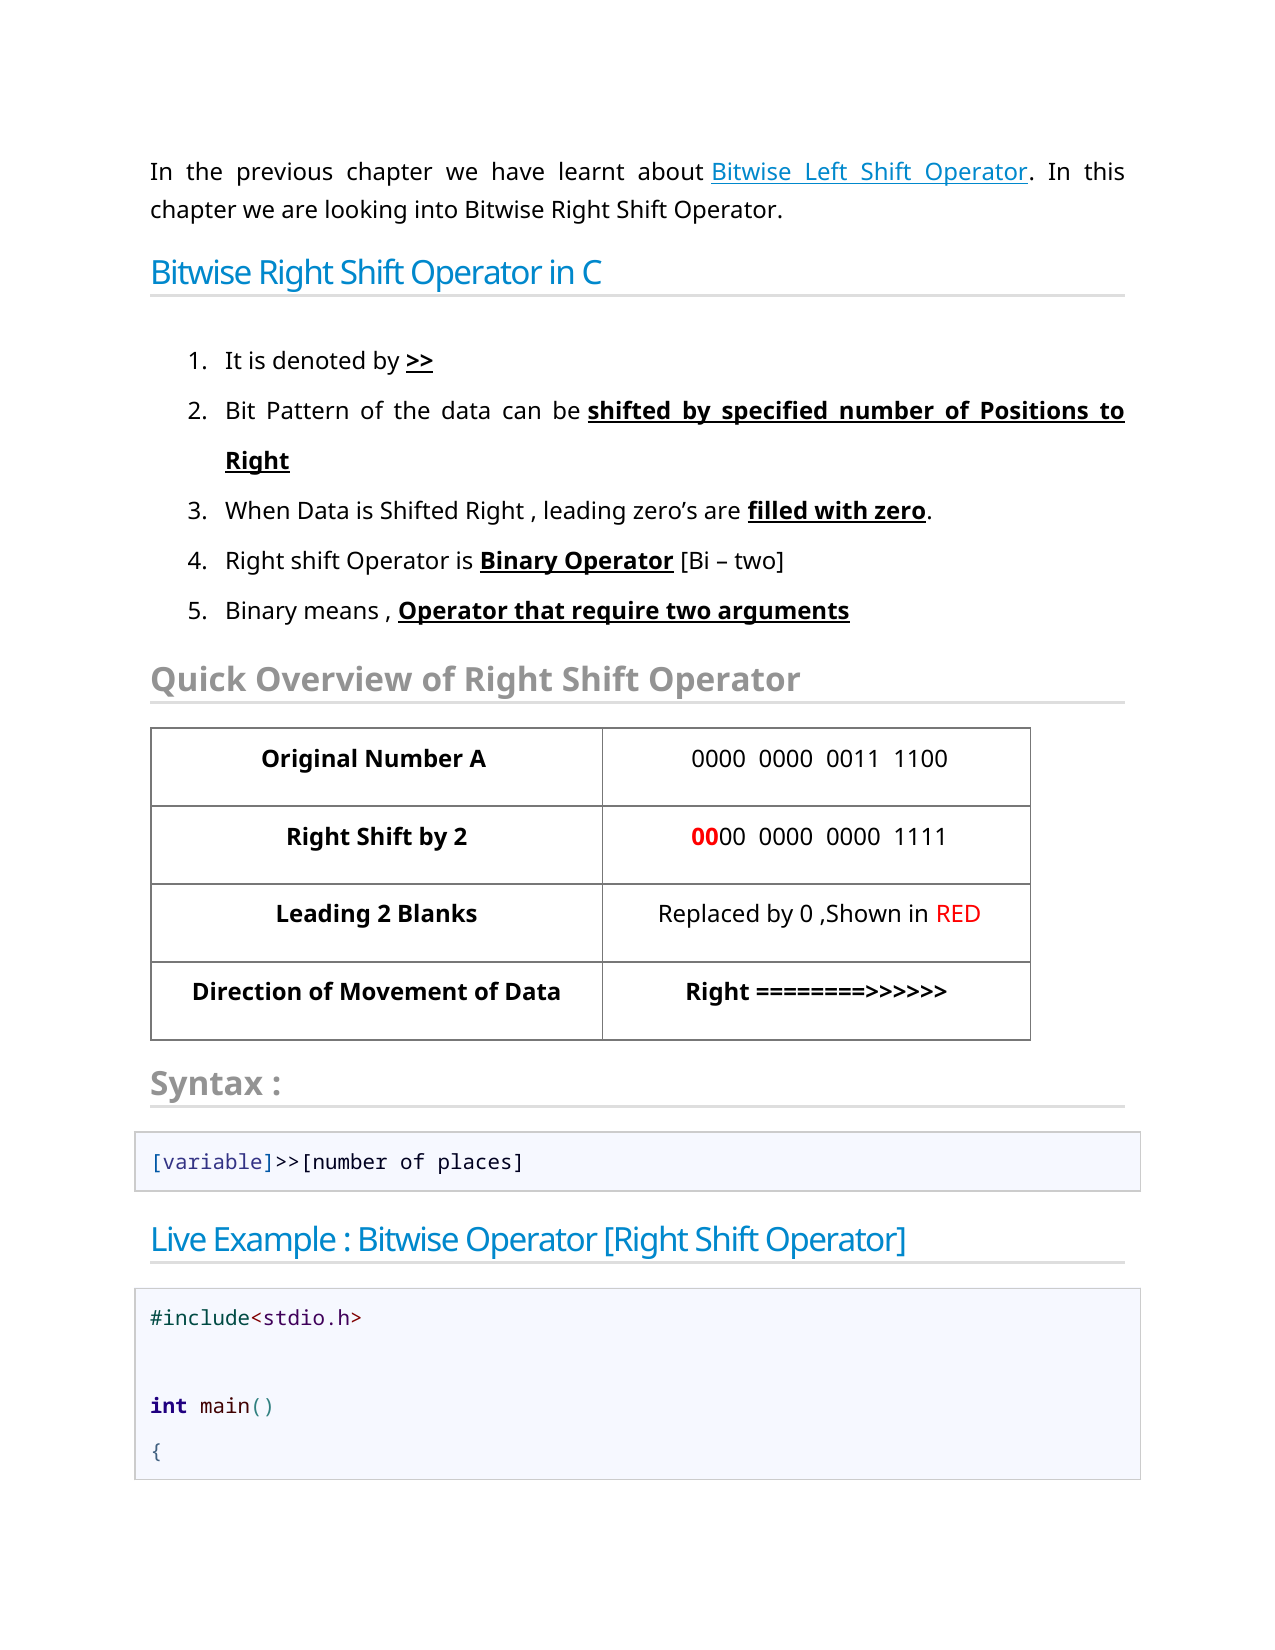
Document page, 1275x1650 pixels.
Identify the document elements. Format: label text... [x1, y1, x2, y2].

list When Data is Shifted Right , leading zero’s are filled with zero. [187, 476, 1125, 526]
text In the previous chapter we have learnt about Bitwise Left Shift Operator. In this chapter we are looking into Bitwise Right Shift Operator. [150, 150, 1125, 225]
table_cell Right ========>>>>>> [603, 963, 1030, 1039]
text int main() [136, 1376, 1140, 1419]
subtitle Quick Overview of Right Shift Operator [150, 655, 1125, 701]
text [variable]>>[number of places] [136, 1133, 1140, 1190]
subtitle Syntax : [150, 1059, 1125, 1105]
text #include<stdio.h> [136, 1289, 1140, 1331]
subtitle Live Example : Bitwise Operator [Right Shift Operator] [150, 1215, 1125, 1261]
subtitle Bitwise Right Shift Operator in C [150, 248, 1125, 294]
list Bit Pattern of the data can be shifted by specified number of Positions to Right [187, 376, 1125, 476]
list It is denoted by >> [187, 326, 1125, 376]
table_cell 0000 0000 0000 1111 [603, 807, 1030, 883]
table_cell Right Shift by 2 [152, 807, 602, 883]
text { [136, 1419, 1140, 1479]
table_header 0000 0000 0011 1100 [603, 729, 1030, 805]
table_cell Leading 2 Blanks [152, 885, 602, 961]
table_cell Direction of Movement of Data [152, 963, 602, 1039]
list Binary means , Operator that require two arguments [187, 576, 1125, 626]
table_cell Replaced by 0 ,Shown in RED [603, 885, 1030, 961]
table_header Original Number A [152, 729, 602, 805]
list Right shift Operator is Binary Operator [Bi – two] [187, 526, 1125, 576]
